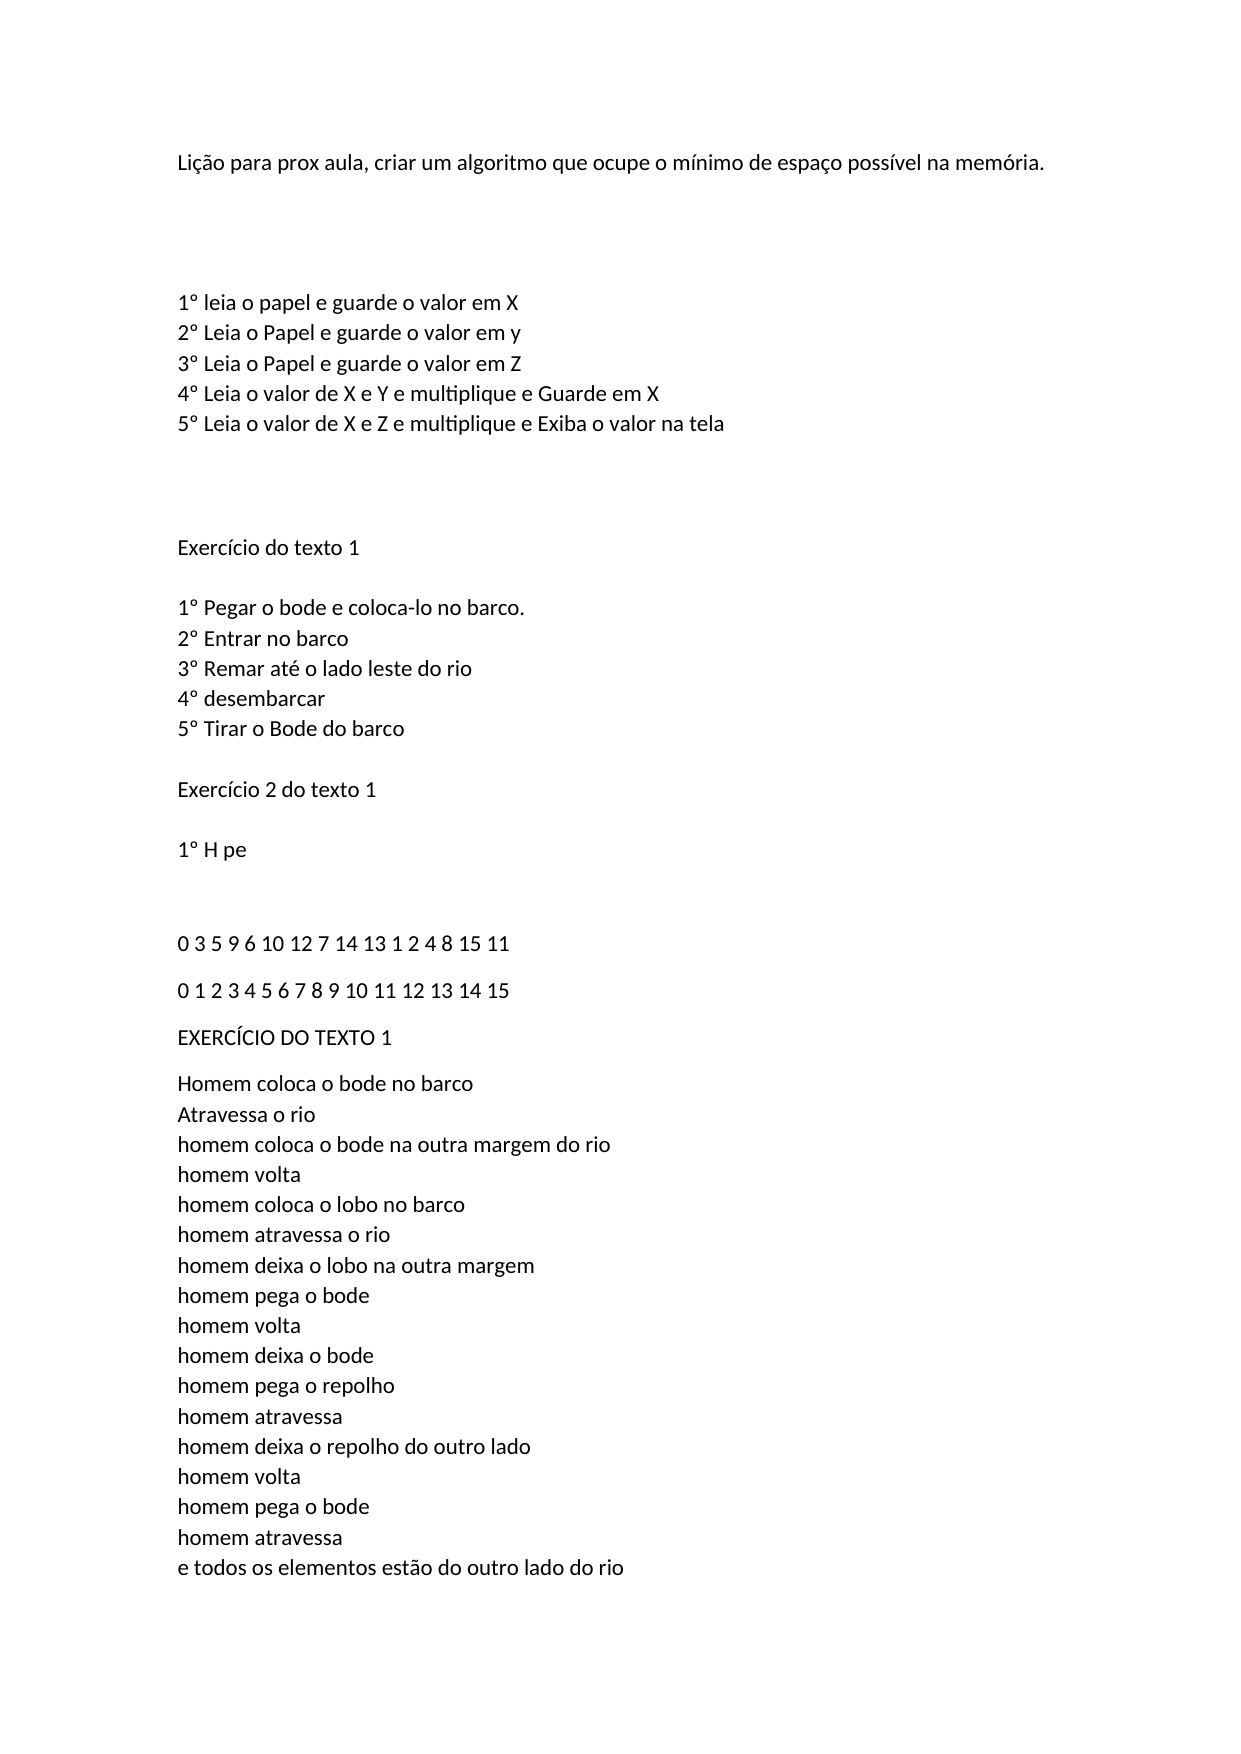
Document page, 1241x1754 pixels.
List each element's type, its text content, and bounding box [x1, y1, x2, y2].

text Exercício do texto 1 1º Pegar o bode e coloca-lo no barco. 2º Entrar no barco 3º Remar até o lado leste do rio 4º desembarcar 5º Tirar o Bode do barco Exercício 2 do texto 1 1º H pe [177, 533, 1063, 863]
text 0 1 2 3 4 5 6 7 8 9 10 11 12 13 14 15 [177, 976, 1063, 1004]
text 1º leia o papel e guarde o valor em X 2º Leia o Papel e guarde o valor em y 3º Leia o Papel e guarde o valor em Z 4º Leia o valor de X e Y e multiplique e Guarde em X 5º Leia o valor de X e Z e multiplique e Exiba o valor na tela [177, 288, 1063, 467]
text 0 3 5 9 6 10 12 7 14 13 1 2 4 8 15 11 [177, 929, 1063, 957]
text Homem coloca o bode no barco Atravessa o rio homem coloca o bode na outra margem do rio homem volta homem coloca o lobo no barco homem atravessa o rio homem deixa o lobo na outra margem homem pega o bode homem volta homem deixa o bode homem pega o repolho homem atravessa homem deixa o repolho do outro lado homem volta homem pega o bode homem atravessa e todos os elementos estão do outro lado do rio [177, 1069, 1063, 1581]
text Lição para prox aula, criar um algoritmo que ocupe o mínimo de espaço possível na memória. [177, 148, 1063, 176]
text EXERCÍCIO DO TEXTO 1 [177, 1023, 1063, 1051]
